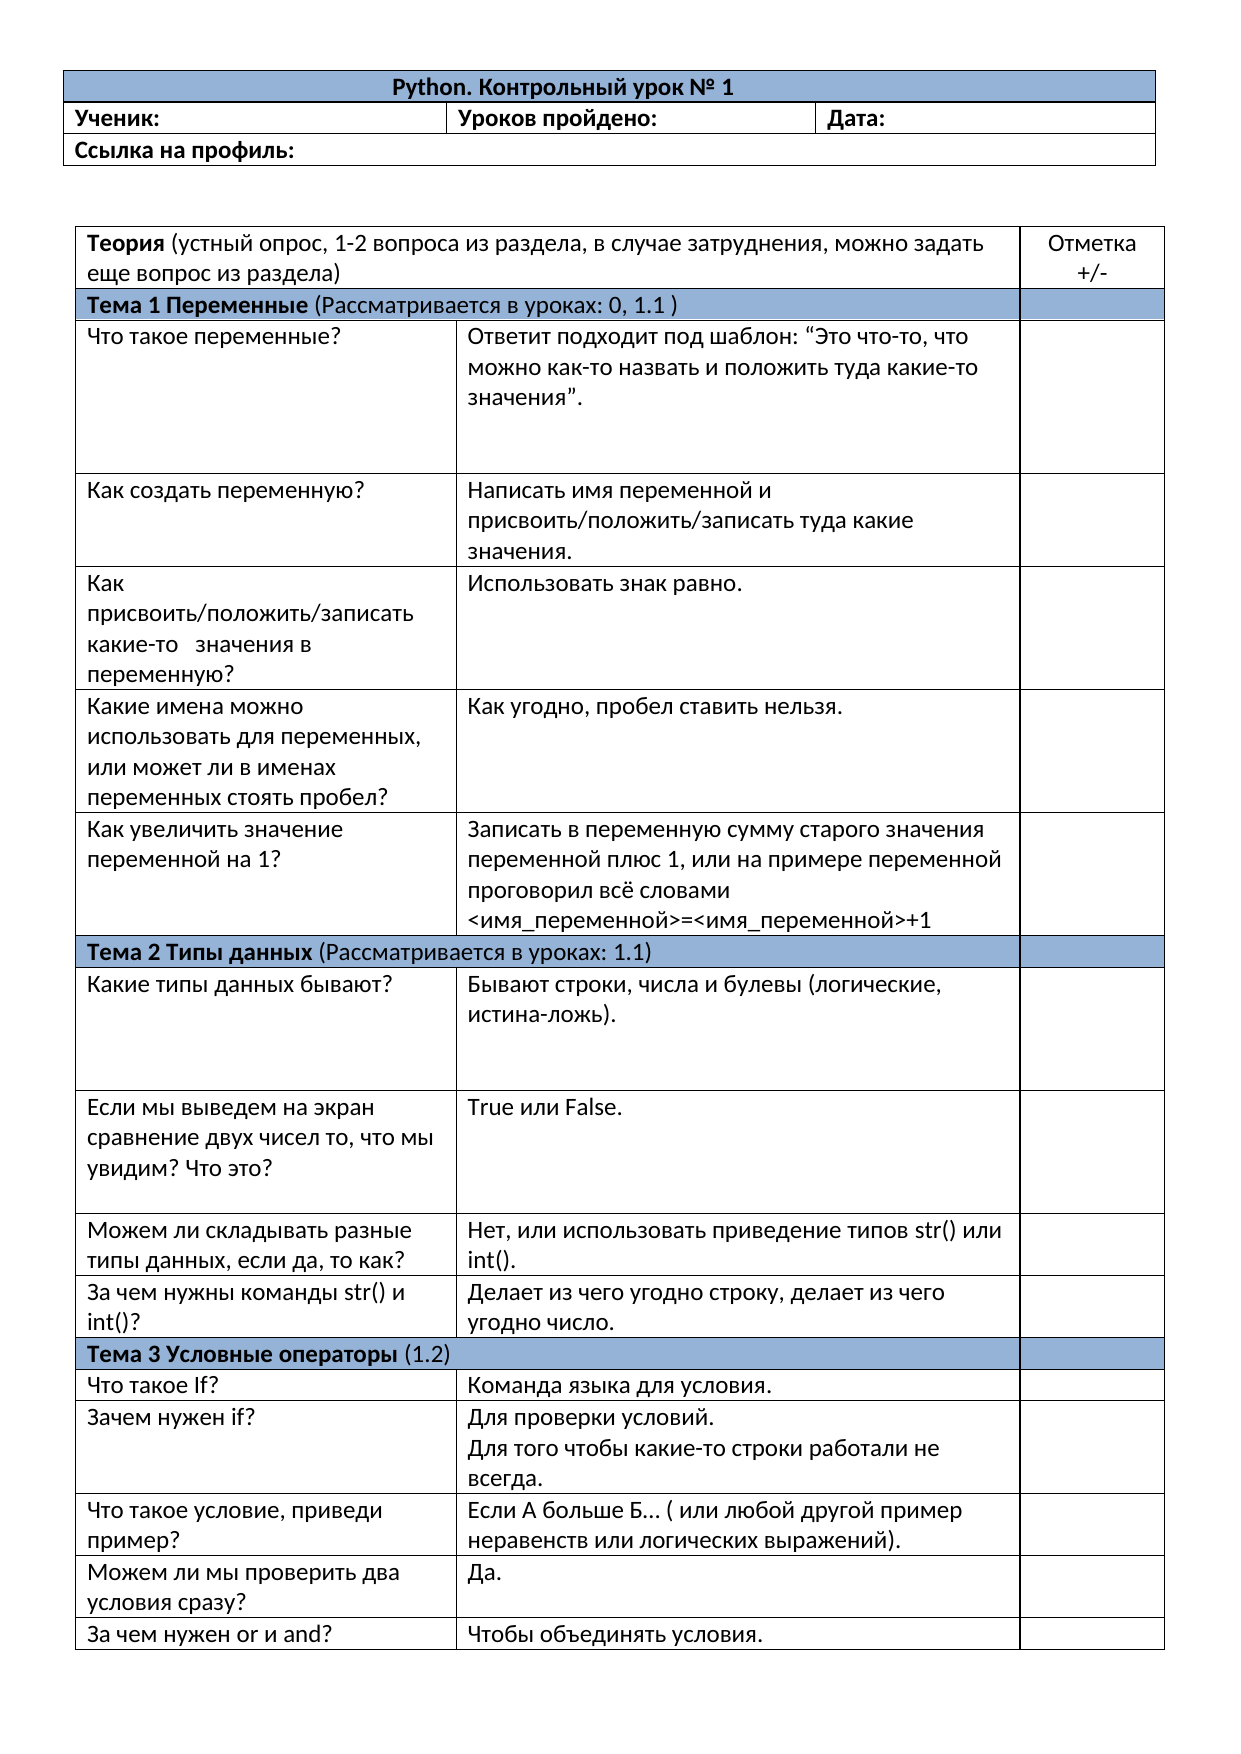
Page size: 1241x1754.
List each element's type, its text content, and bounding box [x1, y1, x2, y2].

table_cell Уроков пройдено: [447, 103, 815, 133]
table_cell Написать имя переменной и присвоить/положить/записать туда какие значения. [457, 474, 1019, 566]
table_cell Что такое If? [76, 1370, 456, 1400]
table_cell [1021, 1338, 1164, 1369]
table_cell Как присвоить/положить/записать какие-то значения в переменную? [76, 567, 456, 689]
table_cell [1021, 690, 1164, 812]
table_cell Можем ли мы проверить два условия сразу? [76, 1556, 456, 1617]
table_cell [1021, 1494, 1164, 1555]
table_cell Тема 3 Условные операторы (1.2) [76, 1338, 1019, 1369]
table_cell [1021, 813, 1164, 935]
table_cell [1021, 936, 1164, 967]
table_cell [1021, 1276, 1164, 1337]
table_cell Если мы выведем на экран сравнение двух чисел то, что мы увидим? Что это? [76, 1091, 456, 1213]
table_header Python. Контрольный урок № 1 [64, 71, 1155, 101]
table_cell [1021, 321, 1164, 473]
table_cell Какие имена можно использовать для переменных, или может ли в именах переменных стоять пробел? [76, 690, 456, 812]
table_cell Если А больше Б… ( или любой другой пример неравенств или логических выражений). [457, 1494, 1019, 1555]
table_cell Тема 1 Переменные (Рассматривается в уроках: 0, 1.1 ) [76, 289, 1019, 319]
table_cell Как создать переменную? [76, 474, 456, 566]
table_cell Дата: [816, 103, 1155, 133]
table_cell За чем нужен or и and? [76, 1618, 456, 1648]
table_cell Тема 2 Типы данных (Рассматривается в уроках: 1.1) [76, 936, 1019, 967]
table_header Теория (устный опрос, 1-2 вопроса из раздела, в случае затруднения, можно задать еще вопрос из раздела) [76, 227, 1019, 288]
table_cell [1021, 1370, 1164, 1400]
table_cell Можем ли складывать разные типы данных, если да, то как? [76, 1214, 456, 1275]
table_cell [1021, 968, 1164, 1090]
table_cell [1021, 474, 1164, 566]
table_cell Бывают строки, числа и булевы (логические, истина-ложь). [457, 968, 1019, 1090]
table_cell Как увеличить значение переменной на 1? [76, 813, 456, 935]
table_cell Как угодно, пробел ставить нельзя. [457, 690, 1019, 812]
table_cell Ответит подходит под шаблон: “Это что-то, что можно как-то назвать и положить туда какие-то значения”. [457, 321, 1019, 473]
table_cell [1021, 1556, 1164, 1617]
table_cell [1021, 1618, 1164, 1648]
table_cell [1021, 1091, 1164, 1213]
table_cell Какие типы данных бывают? [76, 968, 456, 1090]
table_cell [1021, 1214, 1164, 1275]
table_cell Записать в переменную сумму старого значения переменной плюс 1, или на примере переменной проговорил всё словами <имя_переменной>=<имя_переменной>+1 [457, 813, 1019, 935]
table_cell Что такое переменные? [76, 321, 456, 473]
table_cell [1021, 1401, 1164, 1493]
table_cell Команда языка для условия. [457, 1370, 1019, 1400]
table_cell Чтобы объединять условия. [457, 1618, 1019, 1648]
table_cell Ссылка на профиль: [64, 134, 1155, 164]
table_cell Использовать знак равно. [457, 567, 1019, 689]
table_cell Что такое условие, приведи пример? [76, 1494, 456, 1555]
table_cell Да. [457, 1556, 1019, 1617]
table_cell True или False. [457, 1091, 1019, 1213]
table_cell За чем нужны команды str() и int()? [76, 1276, 456, 1337]
table_cell [1021, 567, 1164, 689]
table_cell [1021, 289, 1164, 319]
table_header Отметка +/- [1021, 227, 1164, 288]
table_cell Для проверки условий. Для того чтобы какие-то строки работали не всегда. [457, 1401, 1019, 1493]
table_cell Ученик: [64, 103, 446, 133]
table_cell Делает из чего угодно строку, делает из чего угодно число. [457, 1276, 1019, 1337]
table_cell Нет, или использовать приведение типов str() или int(). [457, 1214, 1019, 1275]
table_cell Зачем нужен if? [76, 1401, 456, 1493]
